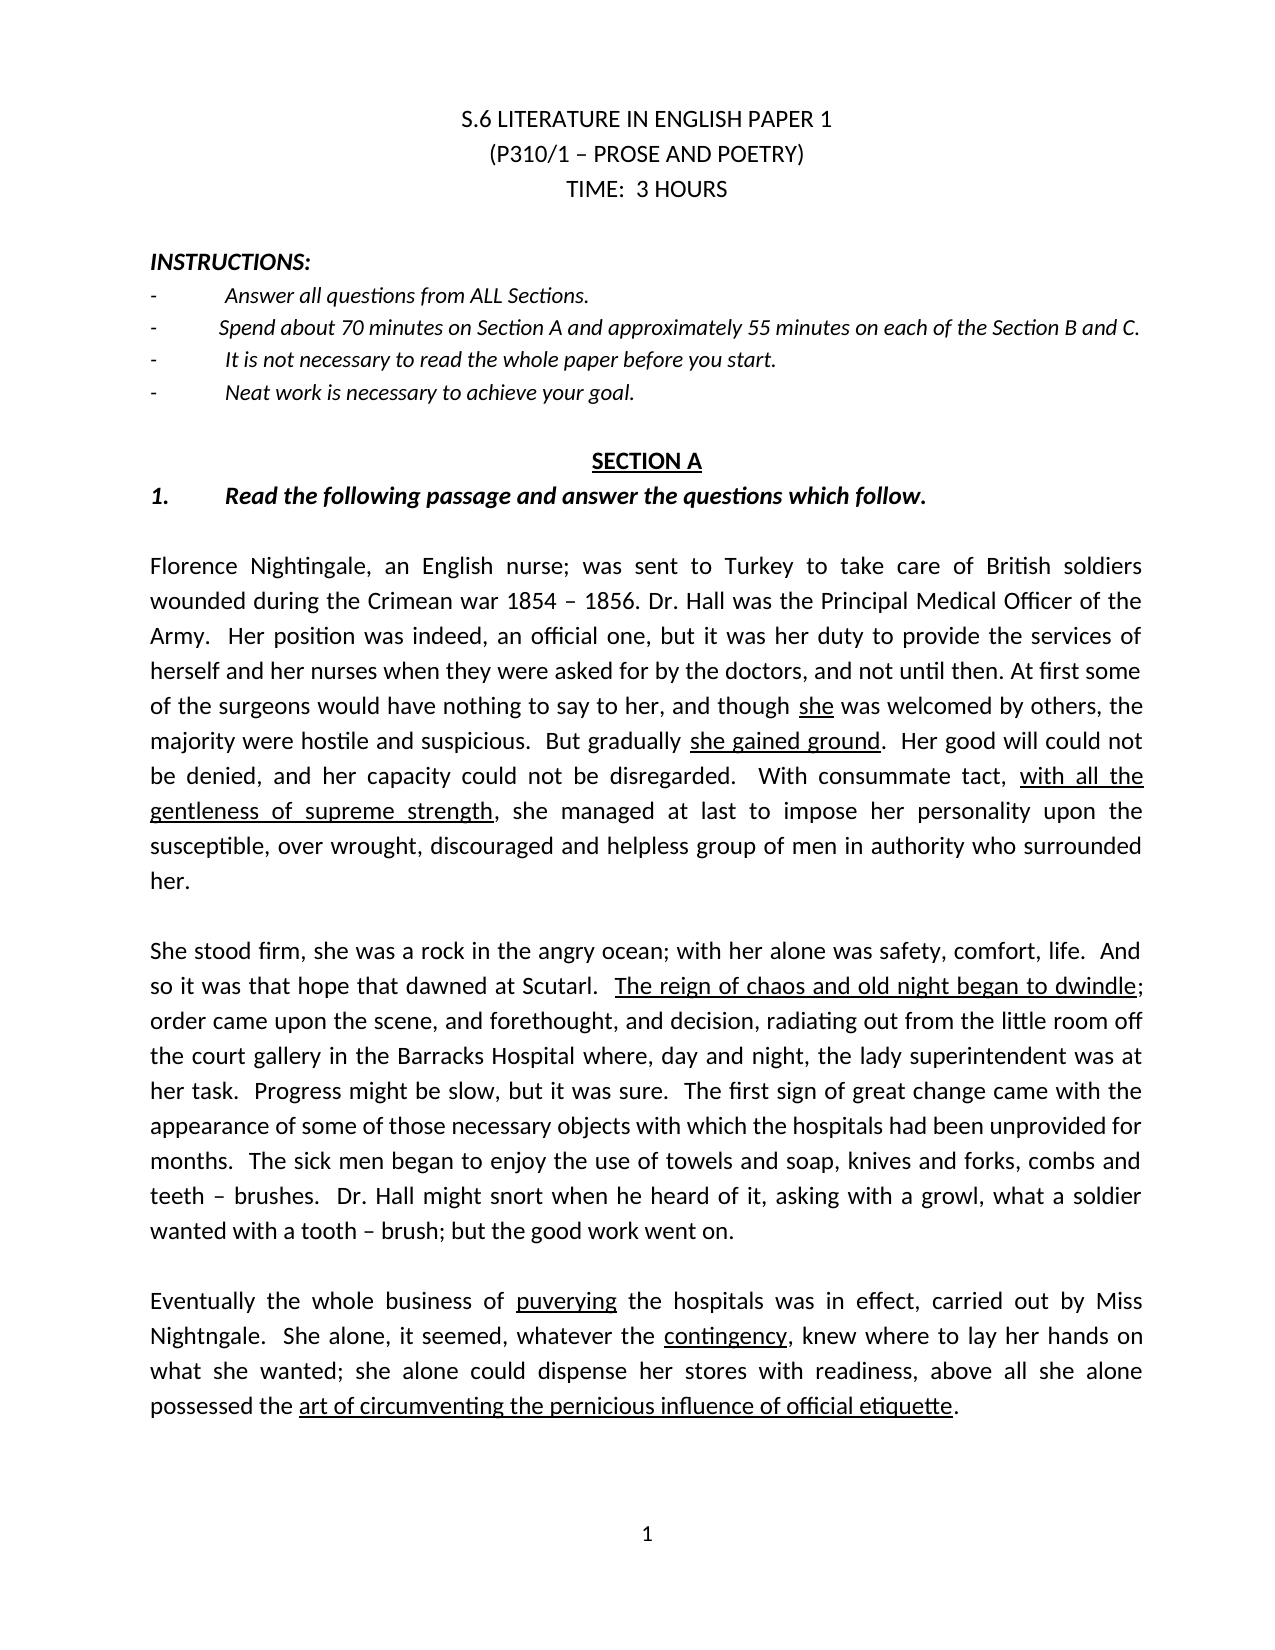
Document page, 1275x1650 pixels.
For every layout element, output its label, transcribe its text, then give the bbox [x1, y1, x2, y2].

list Neat work is necessary to achieve your goal. [150, 378, 1144, 406]
text - Spend about 70 minutes on Section A and approximately 55 minutes on each of the Section B and C. [150, 313, 1144, 341]
text Eventually the whole business of puverying the hospitals was in effect, carried out by Miss Nightngale. She alone, it seemed, whatever the contingency, knew where to lay her hands on what she wanted; she alone could dispense her stores with readiness, above all she alone possessed the art of circumventing the pernicious influence of official etiquette. [150, 1285, 1144, 1420]
text She stood firm, she was a rock in the angry ocean; with her alone was safety, comfort, life. And so it was that hope that dawned at Scutarl. The reign of chaos and old night began to dwindle; order came upon the scene, and forethought, and decision, radiating out from the little room off the court gallery in the Barracks Hospital where, day and night, the lady superintendent was at her task. Progress might be slow, but it was sure. The first sign of great change came with the appearance of some of those necessary objects with which the hospitals had been unprovided for months. The sick men began to enjoy the use of towels and soap, knives and forks, combs and teeth – brushes. Dr. Hall might snort when he heard of it, asking with a growl, what a soldier wanted with a tooth – brush; but the good work went on. [150, 935, 1144, 1245]
text Florence Nightingale, an English nurse; was sent to Turkey to take care of British soldiers wounded during the Crimean war 1854 – 1856. Dr. Hall was the Principal Medical Officer of the Army. Her position was indeed, an official one, but it was her duty to provide the services of herself and her nurses when they were asked for by the doctors, and not until then. At first some of the surgeons would have nothing to say to her, and though she was welcomed by others, the majority were hostile and suspicious. But gradually she gained ground. Her good will could not be denied, and her capacity could not be disregarded. With consummate tact, with all the gentleness of supreme strength, she managed at last to impose her personality upon the susceptible, over wrought, discouraged and helpless group of men in authority who surrounded her. [150, 550, 1144, 895]
text TIME: 3 HOURS [150, 173, 1144, 204]
text (P310/1 – PROSE AND POETRY) [150, 138, 1144, 169]
text S.6 LITERATURE IN ENGLISH PAPER 1 [150, 103, 1144, 134]
text INSTRUCTIONS: [150, 246, 1144, 277]
text 1. Read the following passage and answer the questions which follow. [150, 480, 1144, 510]
list It is not necessary to read the whole paper before you start. [150, 345, 1144, 373]
text SECTION A [150, 445, 1144, 475]
list Answer all questions from ALL Sections. [150, 281, 1144, 309]
